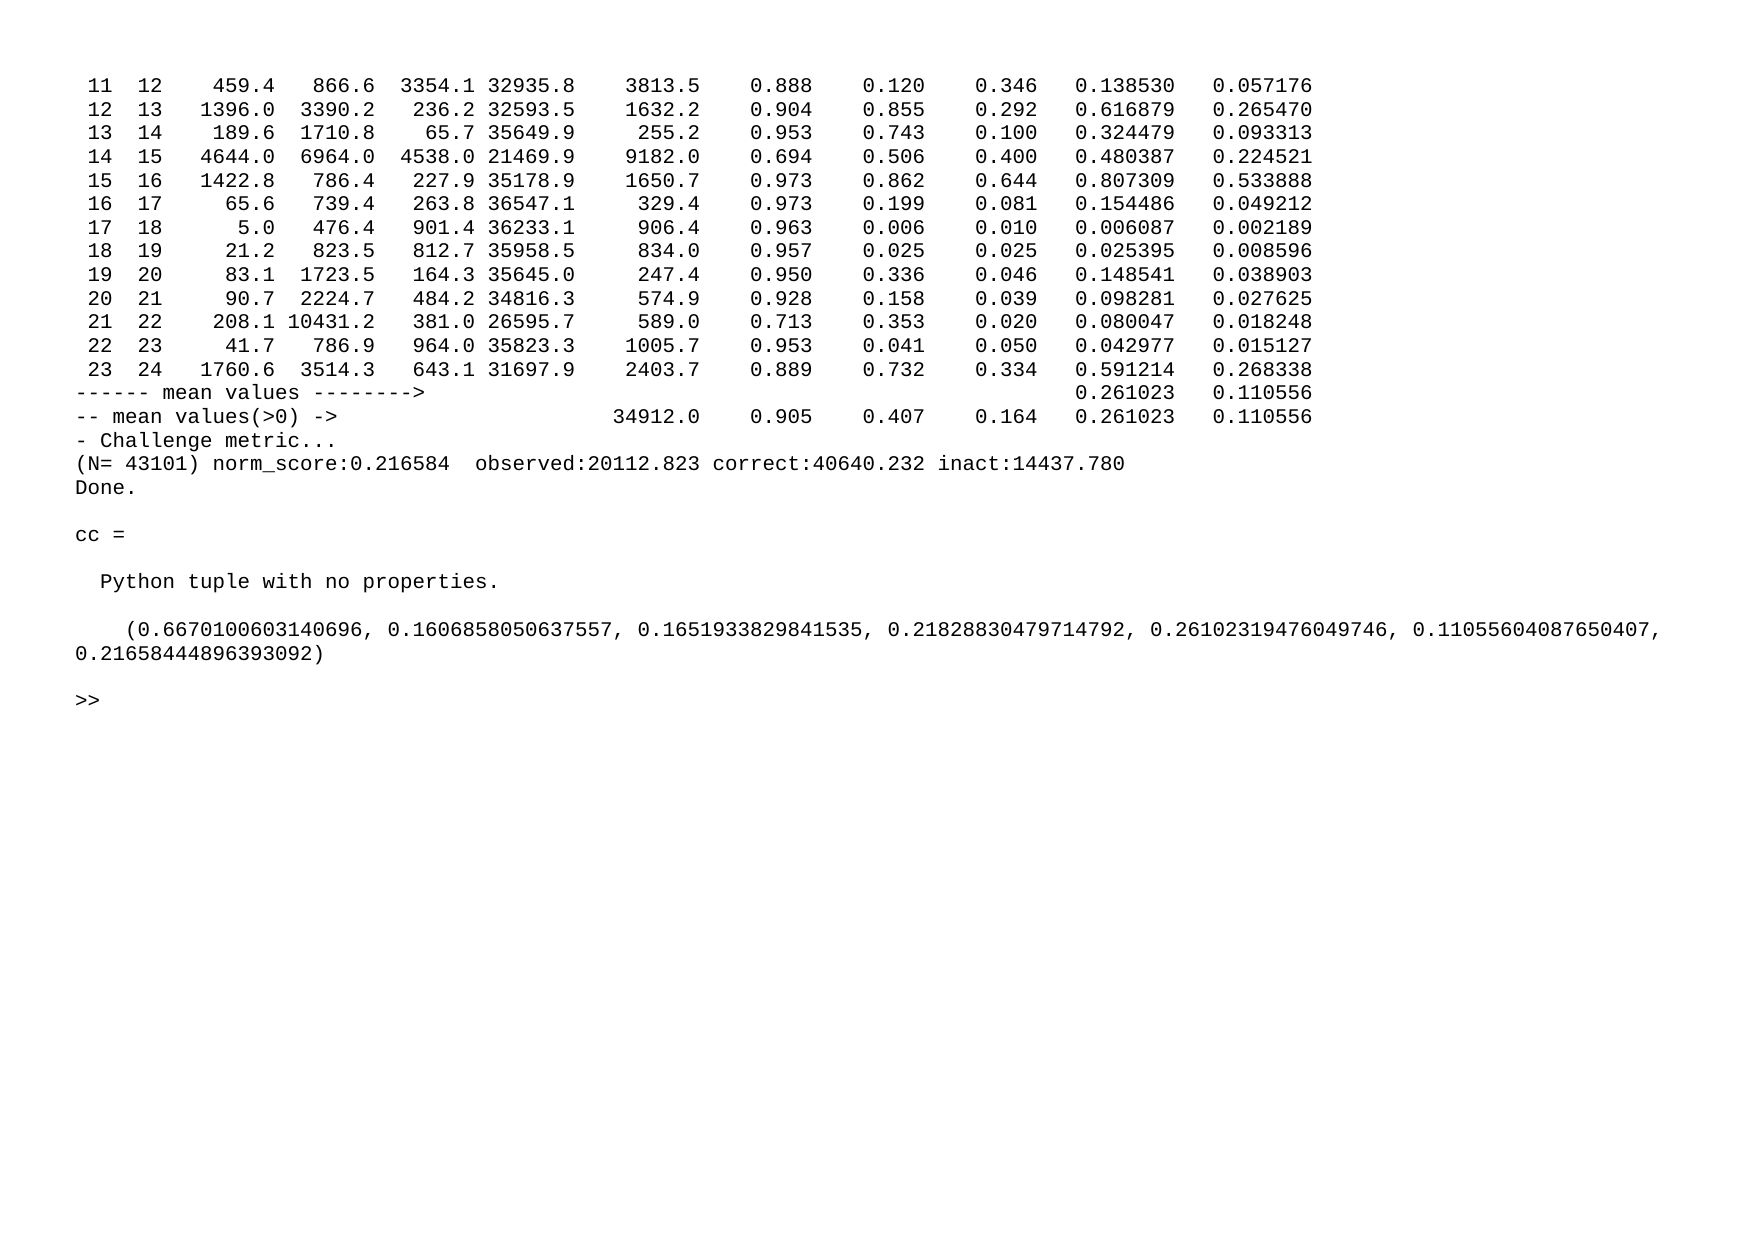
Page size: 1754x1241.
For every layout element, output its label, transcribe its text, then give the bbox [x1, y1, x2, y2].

text 22 23 41.7 786.9 964.0 35823.3 1005.7 0.953 0.041 0.050 0.042977 0.015127 [75, 335, 1679, 359]
text 20 21 90.7 2224.7 484.2 34816.3 574.9 0.928 0.158 0.039 0.098281 0.027625 [75, 288, 1679, 311]
text Python tuple with no properties. [75, 572, 1679, 595]
text 11 12 459.4 866.6 3354.1 32935.8 3813.5 0.888 0.120 0.346 0.138530 0.057176 [75, 75, 1679, 99]
text 18 19 21.2 823.5 812.7 35958.5 834.0 0.957 0.025 0.025 0.025395 0.008596 [75, 241, 1679, 264]
text 13 14 189.6 1710.8 65.7 35649.9 255.2 0.953 0.743 0.100 0.324479 0.093313 [75, 122, 1679, 146]
text (N= 43101) norm_score:0.216584 observed:20112.823 correct:40640.232 inact:14437.780 [75, 453, 1679, 477]
text -- mean values(>0) -> 34912.0 0.905 0.407 0.164 0.261023 0.110556 [75, 406, 1679, 430]
text ------ mean values --------> 0.261023 0.110556 [75, 382, 1679, 406]
text 17 18 5.0 476.4 901.4 36233.1 906.4 0.963 0.006 0.010 0.006087 0.002189 [75, 217, 1679, 241]
text 12 13 1396.0 3390.2 236.2 32593.5 1632.2 0.904 0.855 0.292 0.616879 0.265470 [75, 99, 1679, 122]
text - Challenge metric... [75, 430, 1679, 453]
text >> [75, 690, 1679, 713]
text 14 15 4644.0 6964.0 4538.0 21469.9 9182.0 0.694 0.506 0.400 0.480387 0.224521 [75, 146, 1679, 169]
text Done. [75, 477, 1679, 501]
text 21 22 208.1 10431.2 381.0 26595.7 589.0 0.713 0.353 0.020 0.080047 0.018248 [75, 311, 1679, 335]
text 23 24 1760.6 3514.3 643.1 31697.9 2403.7 0.889 0.732 0.334 0.591214 0.268338 [75, 359, 1679, 382]
text 15 16 1422.8 786.4 227.9 35178.9 1650.7 0.973 0.862 0.644 0.807309 0.533888 [75, 169, 1679, 193]
text 19 20 83.1 1723.5 164.3 35645.0 247.4 0.950 0.336 0.046 0.148541 0.038903 [75, 264, 1679, 288]
text cc = [75, 524, 1679, 548]
text (0.6670100603140696, 0.1606858050637557, 0.1651933829841535, 0.21828830479714792, 0.26102319476049746, 0.11055604087650407, 0.21658444896393092) [75, 619, 1679, 666]
text 16 17 65.6 739.4 263.8 36547.1 329.4 0.973 0.199 0.081 0.154486 0.049212 [75, 193, 1679, 217]
